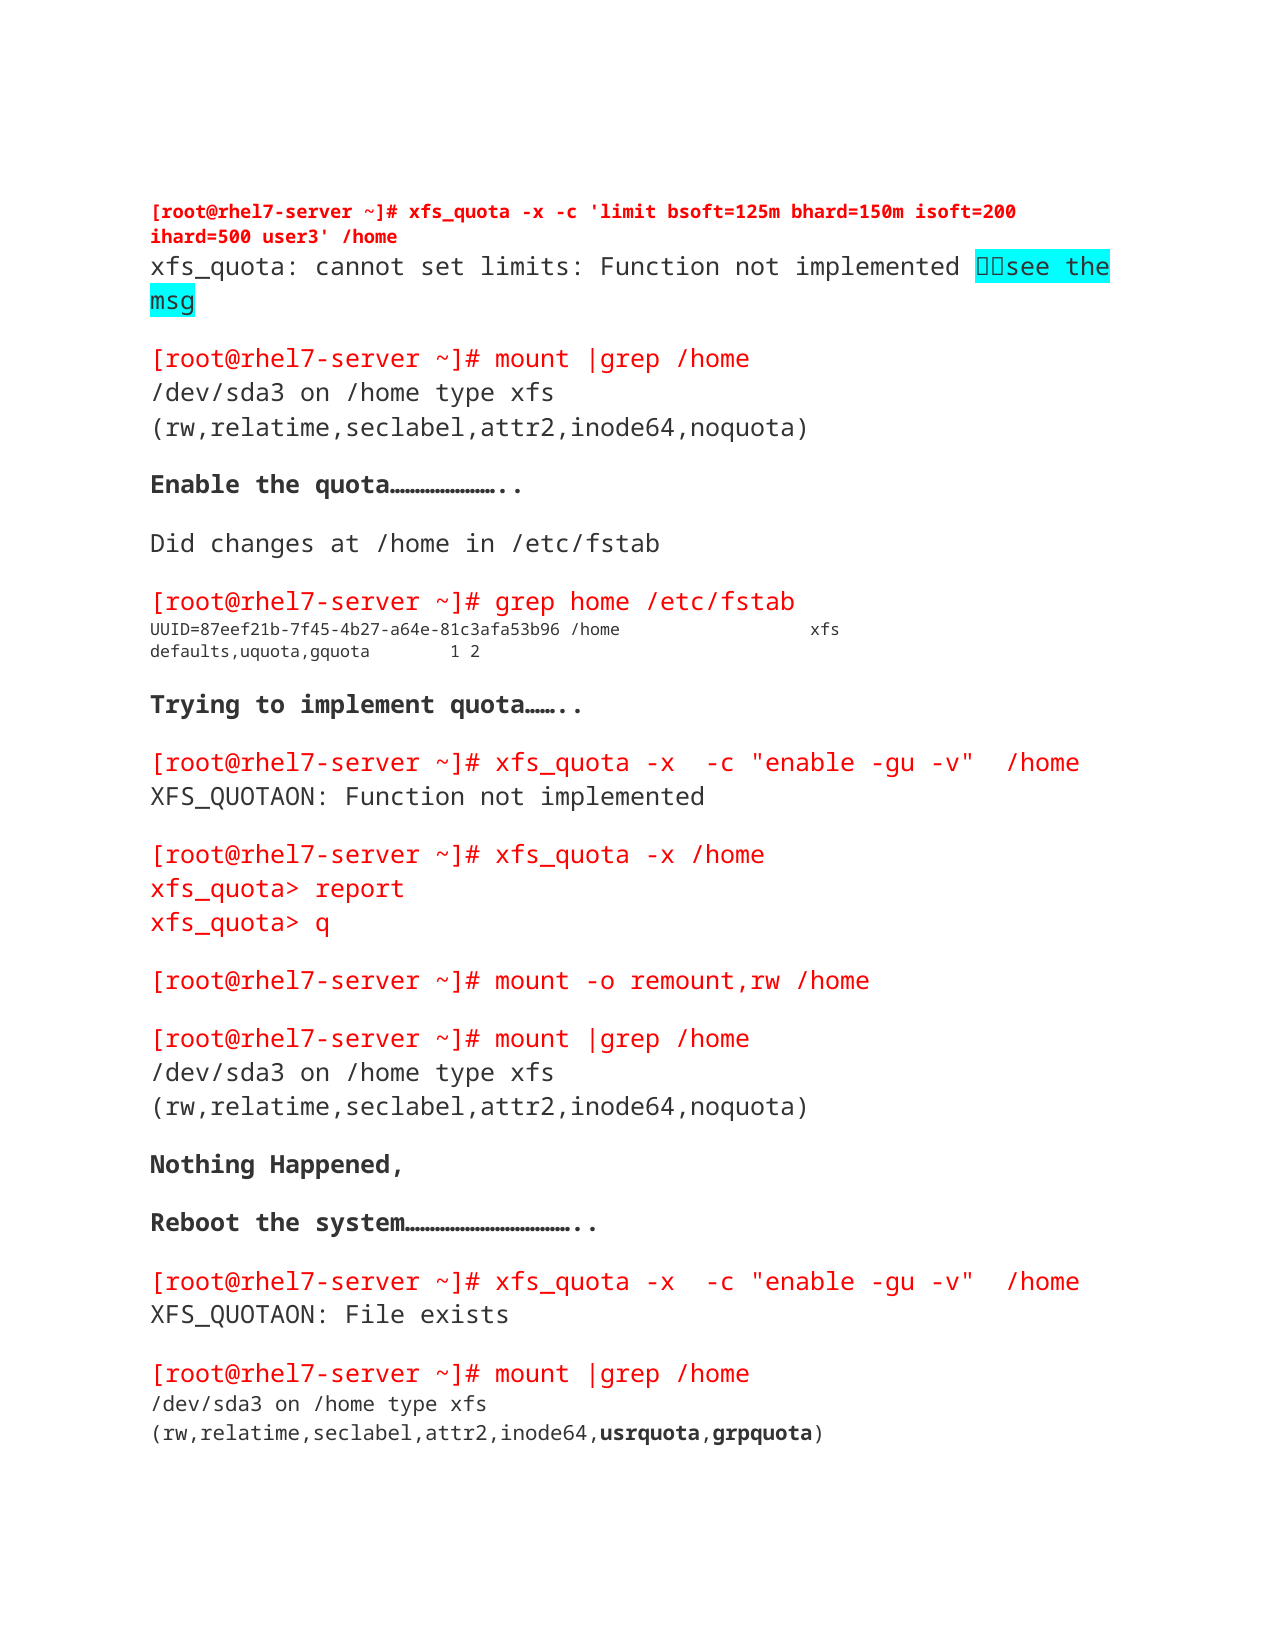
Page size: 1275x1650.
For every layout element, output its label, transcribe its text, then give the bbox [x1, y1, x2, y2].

text Did changes at /home in /etc/fstab [150, 525, 1125, 559]
text UUID=87eef21b-7f45-4b27-a64e-81c3afa53b96 /home xfs defaults,uquota,gquota 1 2 [150, 617, 1125, 663]
text /dev/sda3 on /home type xfs (rw,relatime,seclabel,attr2,inode64,usrquota,grpquota) [150, 1389, 1125, 1446]
text [root@rhel7-server ~]# mount |grep /home [150, 1355, 1125, 1389]
text [root@rhel7-server ~]# xfs_quota -x -c "enable -gu -v" /home [150, 1263, 1125, 1297]
text [root@rhel7-server ~]# grep home /etc/fstab [150, 583, 1125, 617]
text [root@rhel7-server ~]# mount |grep /home [150, 1021, 1125, 1055]
text Trying to implement quota…….. [150, 687, 1125, 721]
text XFS_QUOTAON: Function not implemented [150, 779, 1125, 813]
text Reboot the system…………………………….. [150, 1205, 1125, 1239]
text [root@rhel7-server ~]# mount -o remount,rw /home [150, 963, 1125, 997]
text [root@rhel7-server ~]# xfs_quota -x -c 'limit bsoft=125m bhard=150m isoft=200 ihard=500 user3' /home [150, 198, 1125, 249]
text Nothing Happened, [150, 1147, 1125, 1181]
text /dev/sda3 on /home type xfs (rw,relatime,seclabel,attr2,inode64,noquota) [150, 375, 1125, 443]
text xfs_quota: cannot set limits: Function not implemented see the msg [150, 249, 1125, 317]
text [root@rhel7-server ~]# xfs_quota -x /home [150, 837, 1125, 871]
text [root@rhel7-server ~]# xfs_quota -x -c "enable -gu -v" /home [150, 745, 1125, 779]
text XFS_QUOTAON: File exists [150, 1297, 1125, 1331]
text xfs_quota> q [150, 905, 1125, 939]
text Enable the quota………………….. [150, 467, 1125, 501]
text [root@rhel7-server ~]# mount |grep /home [150, 341, 1125, 375]
text /dev/sda3 on /home type xfs (rw,relatime,seclabel,attr2,inode64,noquota) [150, 1055, 1125, 1123]
text xfs_quota> report [150, 871, 1125, 905]
